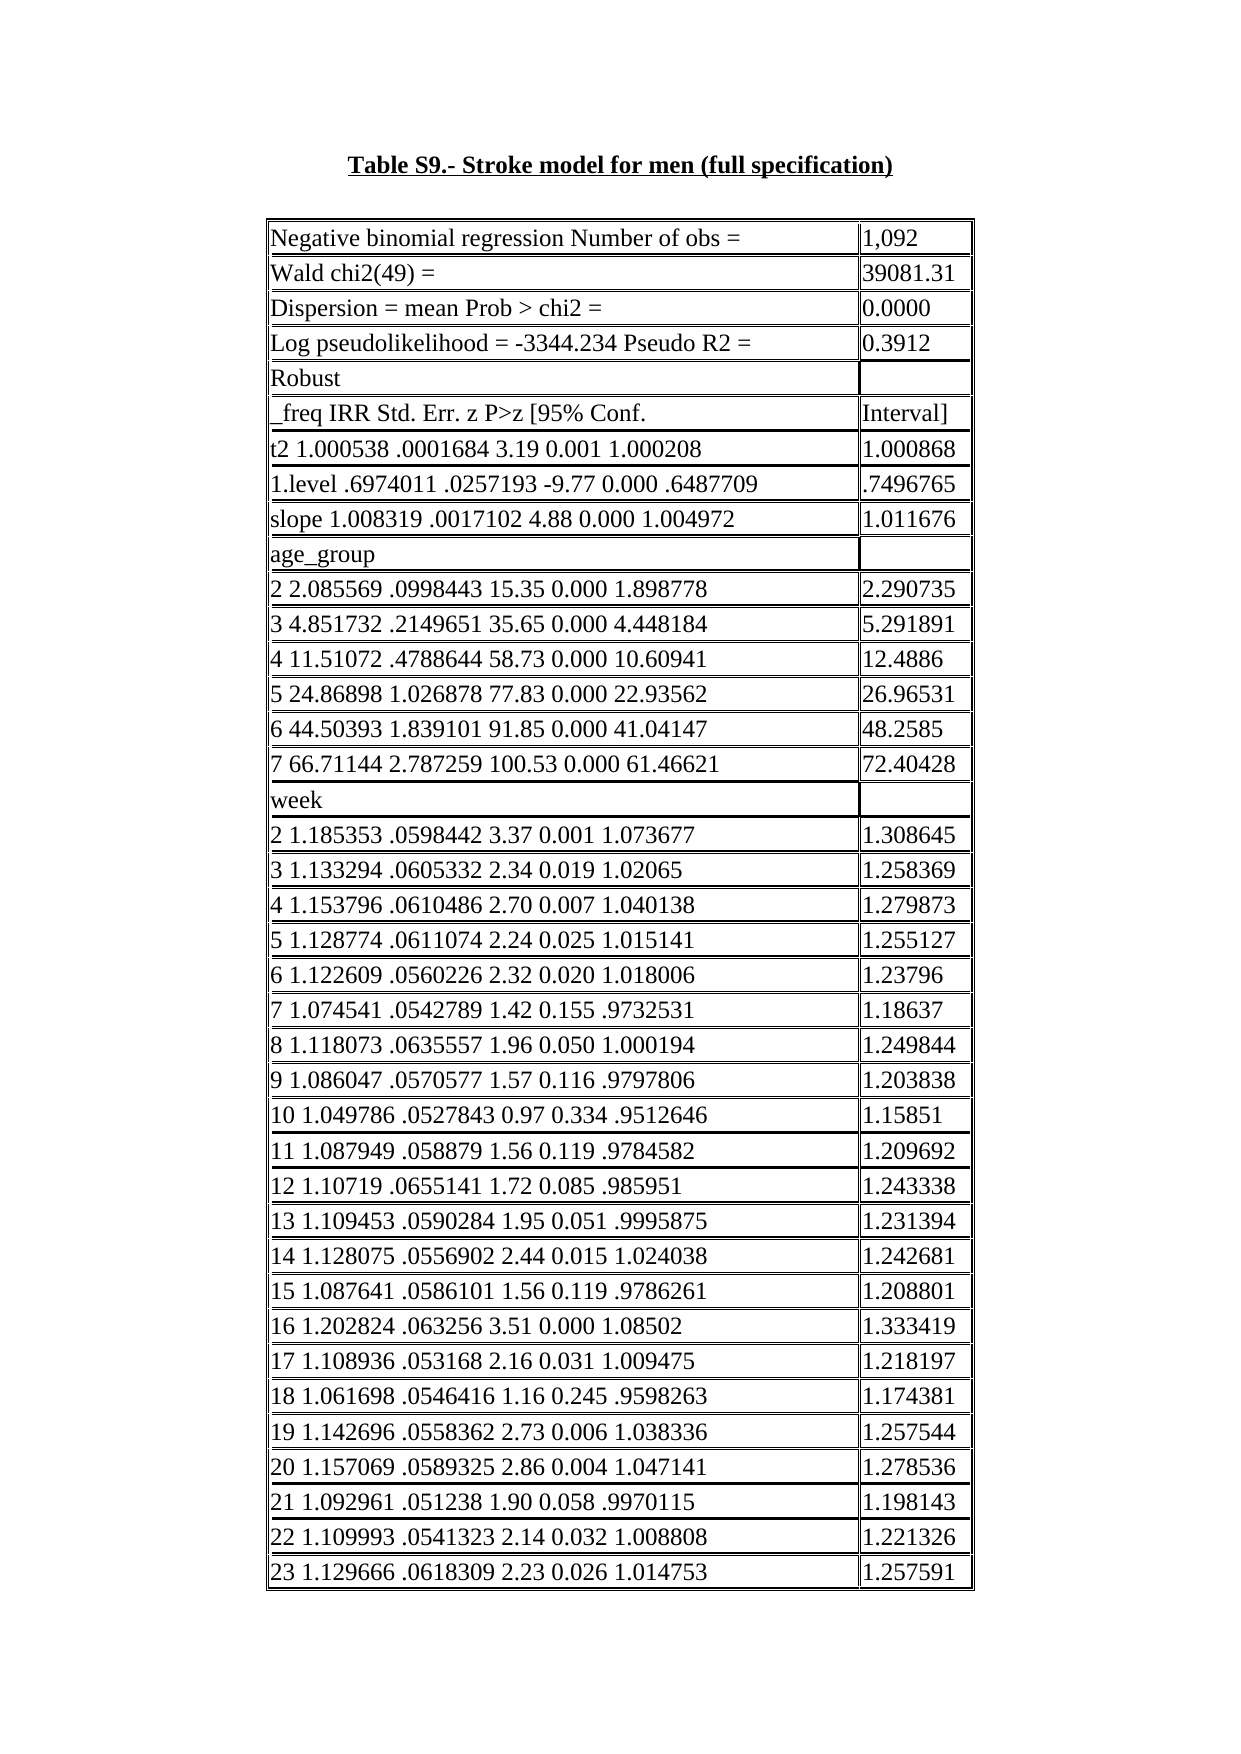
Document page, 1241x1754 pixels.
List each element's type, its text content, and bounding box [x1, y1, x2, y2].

table_cell t2 1.000538 .0001684 3.19 0.001 1.000208 [269, 429, 858, 464]
table_cell 0.3912 [861, 324, 972, 359]
table_cell age_group [269, 534, 859, 569]
table_cell Interval] [860, 394, 973, 429]
table_cell 26.96531 [861, 675, 972, 710]
table_cell 1.249844 [860, 1026, 973, 1061]
table_cell 18 1.061698 .0546416 1.16 0.245 .9598263 [268, 1377, 859, 1412]
table_cell 22 1.109993 .0541323 2.14 0.032 1.008808 [269, 1517, 858, 1552]
table_cell 1.221326 [861, 1517, 971, 1552]
table_cell 48.2585 [860, 710, 973, 745]
table_cell 1.231394 [861, 1201, 972, 1236]
table_cell 1.258369 [861, 850, 972, 885]
table_cell 1.level .6974011 .0257193 -9.77 0.000 .6487709 [269, 464, 858, 499]
table_cell 16 1.202824 .063256 3.51 0.000 1.08502 [269, 1306, 858, 1342]
table_cell 9 1.086047 .0570577 1.57 0.116 .9797806 [268, 1061, 859, 1096]
text Table S9.- Stroke model for men (full specification) [150, 150, 1090, 179]
table_cell slope 1.008319 .0017102 4.88 0.000 1.004972 [269, 499, 858, 534]
table_cell 7 1.074541 .0542789 1.42 0.155 .9732531 [268, 991, 859, 1026]
table_cell 72.40428 [860, 745, 973, 780]
table_cell _freq IRR Std. Err. z P>z [95% Conf. [268, 394, 859, 429]
table_cell 6 1.122609 .0560226 2.32 0.020 1.018006 [269, 955, 858, 991]
table_cell 10 1.049786 .0527843 0.97 0.334 .9512646 [268, 1096, 859, 1131]
table_cell 6 44.50393 1.839101 91.85 0.000 41.04147 [268, 710, 859, 745]
table_cell Robust [268, 359, 859, 394]
table_cell 1.278536 [860, 1447, 973, 1482]
table_header 1,092 [860, 222, 971, 253]
table_cell 14 1.128075 .0556902 2.44 0.015 1.024038 [269, 1236, 858, 1271]
table_cell 3 1.133294 .0605332 2.34 0.019 1.02065 [269, 850, 858, 885]
table_cell Wald chi2(49) = [269, 253, 858, 288]
table_cell 5 1.128774 .0611074 2.24 0.025 1.015141 [269, 920, 858, 955]
table_cell 1.208801 [861, 1271, 972, 1306]
table_cell 20 1.157069 .0589325 2.86 0.004 1.047141 [268, 1447, 859, 1482]
table_cell 4 11.51072 .4788644 58.73 0.000 10.60941 [269, 640, 858, 674]
table_cell 1.174381 [860, 1377, 973, 1412]
table_cell 19 1.142696 .0558362 2.73 0.006 1.038336 [268, 1412, 859, 1447]
table_cell 1.18637 [860, 991, 973, 1026]
table_cell 17 1.108936 .053168 2.16 0.031 1.009475 [268, 1342, 859, 1377]
table_cell 1.218197 [860, 1342, 973, 1377]
table_cell 1.257591 [860, 1552, 972, 1587]
table_cell 1.308645 [861, 815, 971, 850]
table_cell 11 1.087949 .058879 1.56 0.119 .9784582 [269, 1131, 858, 1166]
table_cell 1.011676 [861, 499, 972, 534]
table_cell [861, 780, 972, 815]
table_cell Log pseudolikelihood = -3344.234 Pseudo R2 = [269, 324, 858, 359]
table_cell 23 1.129666 .0618309 2.23 0.026 1.014753 [269, 1552, 859, 1587]
table_cell [861, 359, 971, 394]
table_cell 1.209692 [861, 1131, 971, 1166]
table_cell 1.242681 [861, 1236, 972, 1271]
table_cell 1.257544 [860, 1412, 973, 1447]
table_cell 1.23796 [861, 955, 972, 991]
table_cell 39081.31 [861, 253, 972, 288]
table_cell 1.333419 [861, 1306, 972, 1342]
table_cell 1.198143 [861, 1482, 971, 1517]
table_cell 7 66.71144 2.787259 100.53 0.000 61.46621 [268, 745, 859, 780]
table_cell 1.203838 [860, 1061, 973, 1096]
table_cell 4 1.153796 .0610486 2.70 0.007 1.040138 [269, 885, 858, 920]
table_cell 15 1.087641 .0586101 1.56 0.119 .9786261 [269, 1271, 858, 1306]
table_cell 21 1.092961 .051238 1.90 0.058 .9970115 [269, 1482, 858, 1517]
table_cell 1.15851 [860, 1096, 973, 1131]
table_cell 1.000868 [861, 429, 971, 464]
table_cell 0.0000 [861, 289, 972, 323]
table_cell .7496765 [861, 464, 971, 499]
table_cell 2.290735 [861, 569, 972, 604]
table_cell 5 24.86898 1.026878 77.83 0.000 22.93562 [269, 675, 858, 710]
table_cell 2 2.085569 .0998443 15.35 0.000 1.898778 [269, 569, 858, 604]
table_cell 8 1.118073 .0635557 1.96 0.050 1.000194 [268, 1026, 859, 1061]
table_cell 1.243338 [861, 1166, 971, 1201]
table_cell 2 1.185353 .0598442 3.37 0.001 1.073677 [269, 815, 858, 850]
table_cell [861, 534, 972, 569]
table_header Negative binomial regression Number of obs = [269, 222, 859, 253]
table_cell 12.4886 [861, 640, 972, 674]
table_cell 5.291891 [861, 604, 972, 639]
table_cell week [269, 780, 858, 815]
table_cell Dispersion = mean Prob > chi2 = [269, 289, 858, 323]
table_cell 3 4.851732 .2149651 35.65 0.000 4.448184 [269, 604, 858, 639]
table_cell 12 1.10719 .0655141 1.72 0.085 .985951 [269, 1166, 858, 1201]
table_cell 1.279873 [861, 885, 972, 920]
table_cell 13 1.109453 .0590284 1.95 0.051 .9995875 [269, 1201, 858, 1236]
table_cell 1.255127 [861, 920, 972, 955]
